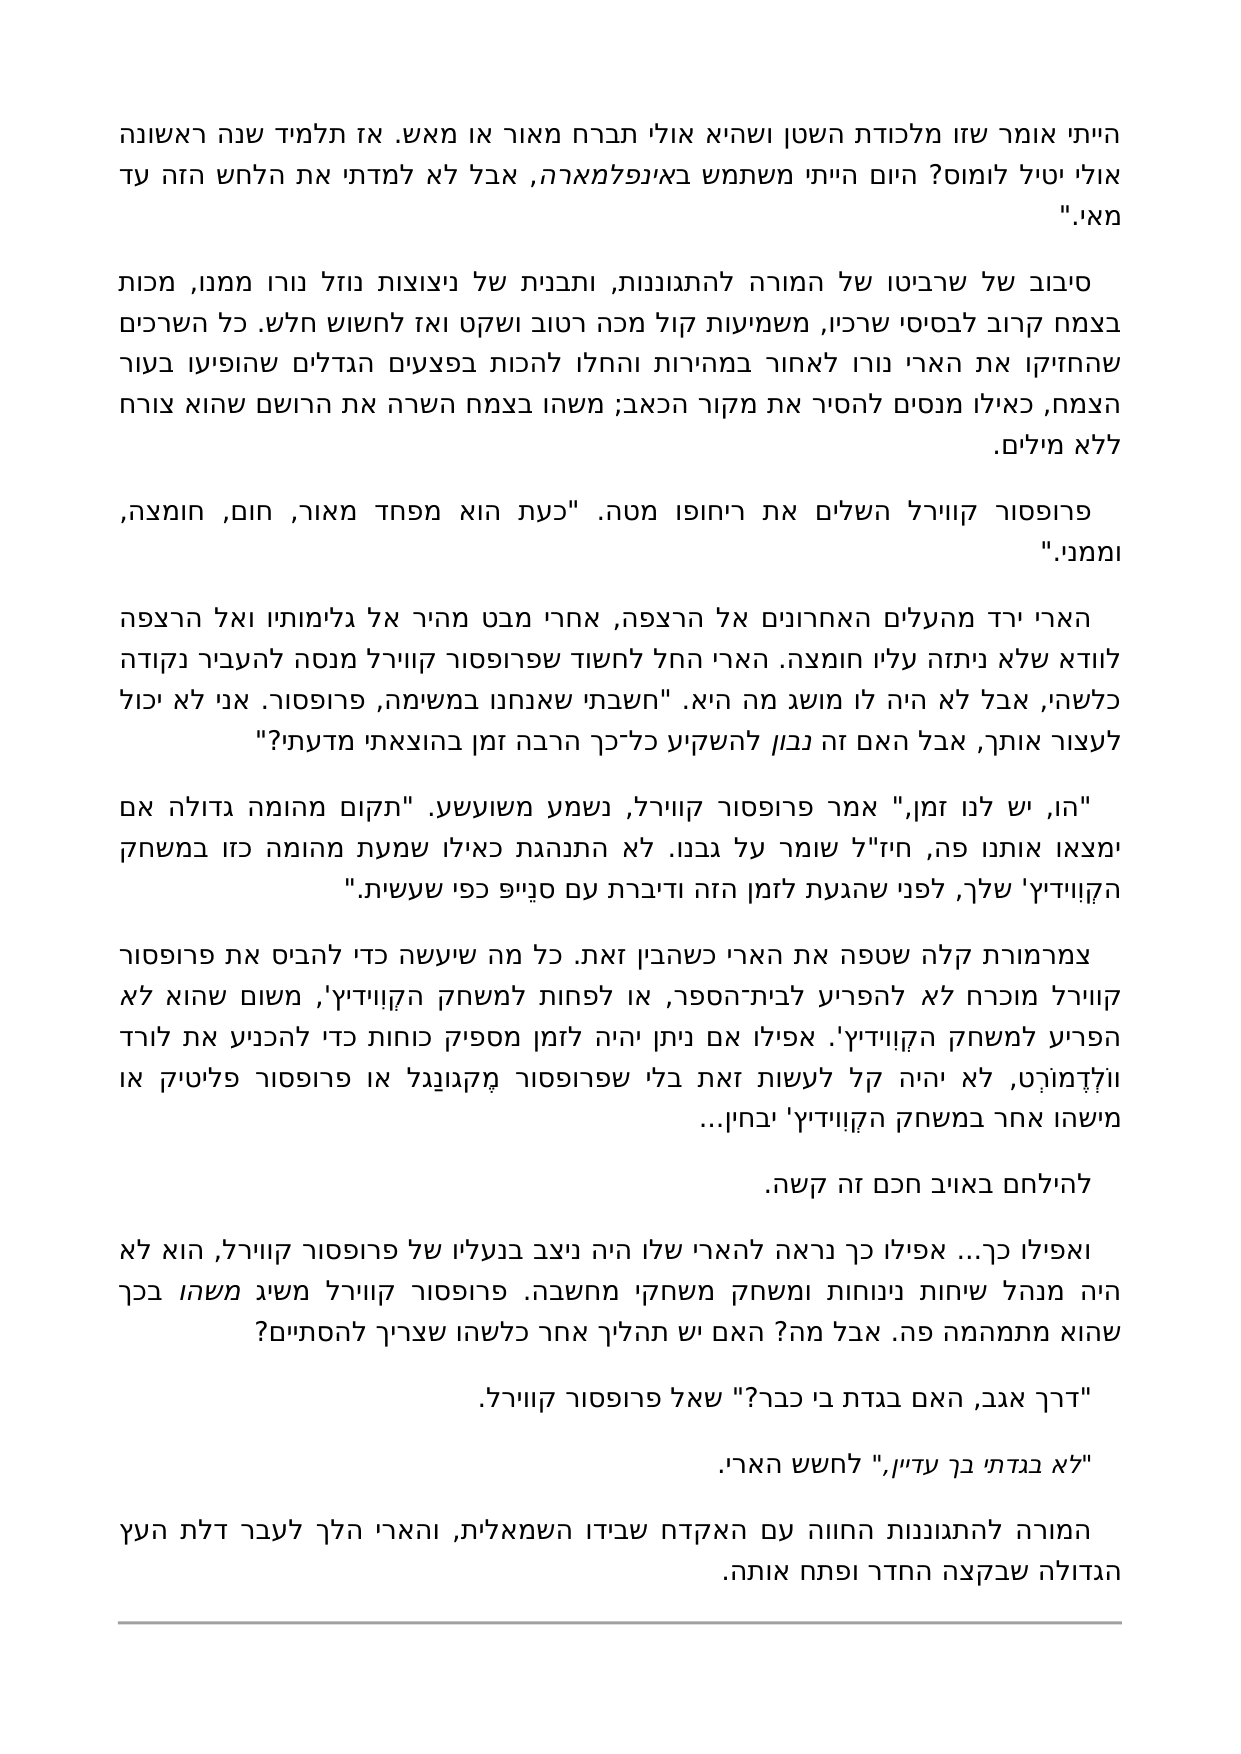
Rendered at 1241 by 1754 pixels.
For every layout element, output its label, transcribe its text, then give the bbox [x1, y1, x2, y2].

text "דרך אגב, האם בגדת בי כבר?" שאל פרופסור קווירל. [118, 1382, 1122, 1414]
text "הו, יש לנו זמן," אמר פרופסור קווירל, נשמע משועשע. "תקום מהומה גדולה אם ימצאו אותנו פה, חיז"ל שומר על גבנו. לא התנהגת כאילו שמעת מהומה כזו במשחק הקְוִוידיץ' שלך, לפני שהגעת לזמן הזה ודיברת עם סנֵייפּ כפי שעשית." [118, 791, 1122, 905]
text להילחם באויב חכם זה קשה. [118, 1169, 1122, 1200]
text פרופסור קווירל השלים את ריחופו מטה. "כעת הוא מפחד מאור, חום, חומצה, וממני." [118, 496, 1122, 568]
text צמרמורת קלה שטפה את הארי כשהבין זאת. כל מה שיעשה כדי להביס את פרופסור קווירל מוכרח לא להפריע לבית־הספר, או לפחות למשחק הקְוִוידיץ', משום שהוא לא הפריע למשחק הקְוִוידיץ'. אפילו אם ניתן יהיה לזמן מספיק כוחות כדי להכניע את לורד ווֹלְדֶמוֹרְט, לא יהיה קל לעשות זאת בלי שפרופסור מֶקגונַגל או פרופסור פליטיק או מישהו אחר במשחק הקְוִוידיץ' יבחין... [118, 939, 1122, 1134]
text הארי ירד מהעלים האחרונים אל הרצפה, אחרי מבט מהיר אל גלימותיו ואל הרצפה לוודא שלא ניתזה עליו חומצה. הארי החל לחשוד שפרופסור קווירל מנסה להעביר נקודה כלשהי, אבל לא היה לו מושג מה היא. "חשבתי שאנחנו במשימה, פרופסור. אני לא יכול לעצור אותך, אבל האם זה נבון להשקיע כל־כך הרבה זמן בהוצאתי מדעתי?" [118, 602, 1122, 757]
text סיבוב של שרביטו של המורה להתגוננות, ותבנית של ניצוצות נוזל נורו ממנו, מכות בצמח קרוב לבסיסי שרכיו, משמיעות קול מכה רטוב ושקט ואז לחשוש חלש. כל השרכים שהחזיקו את הארי נורו לאחור במהירות והחלו להכות בפצעים הגדלים שהופיעו בעור הצמח, כאילו מנסים להסיר את מקור הכאב; משהו בצמח השרה את הרושם שהוא צורח ללא מילים. [118, 266, 1122, 461]
text ואפילו כך... אפילו כך נראה להארי שלו היה ניצב בנעליו של פרופסור קווירל, הוא לא היה מנהל שיחות נינוחות ומשחק משחקי מחשבה. פרופסור קווירל משיג משהו בכך שהוא מתמהמה פה. אבל מה? האם יש תהליך אחר כלשהו שצריך להסתיים? [118, 1235, 1122, 1348]
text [118, 118, 1122, 232]
text "לא בגדתי בך עדיין," לחשש הארי. [118, 1448, 1122, 1480]
text המורה להתגוננות החווה עם האקדח שבידו השמאלית, והארי הלך לעבר דלת העץ הגדולה שבקצה החדר ופתח אותה. [118, 1514, 1122, 1587]
